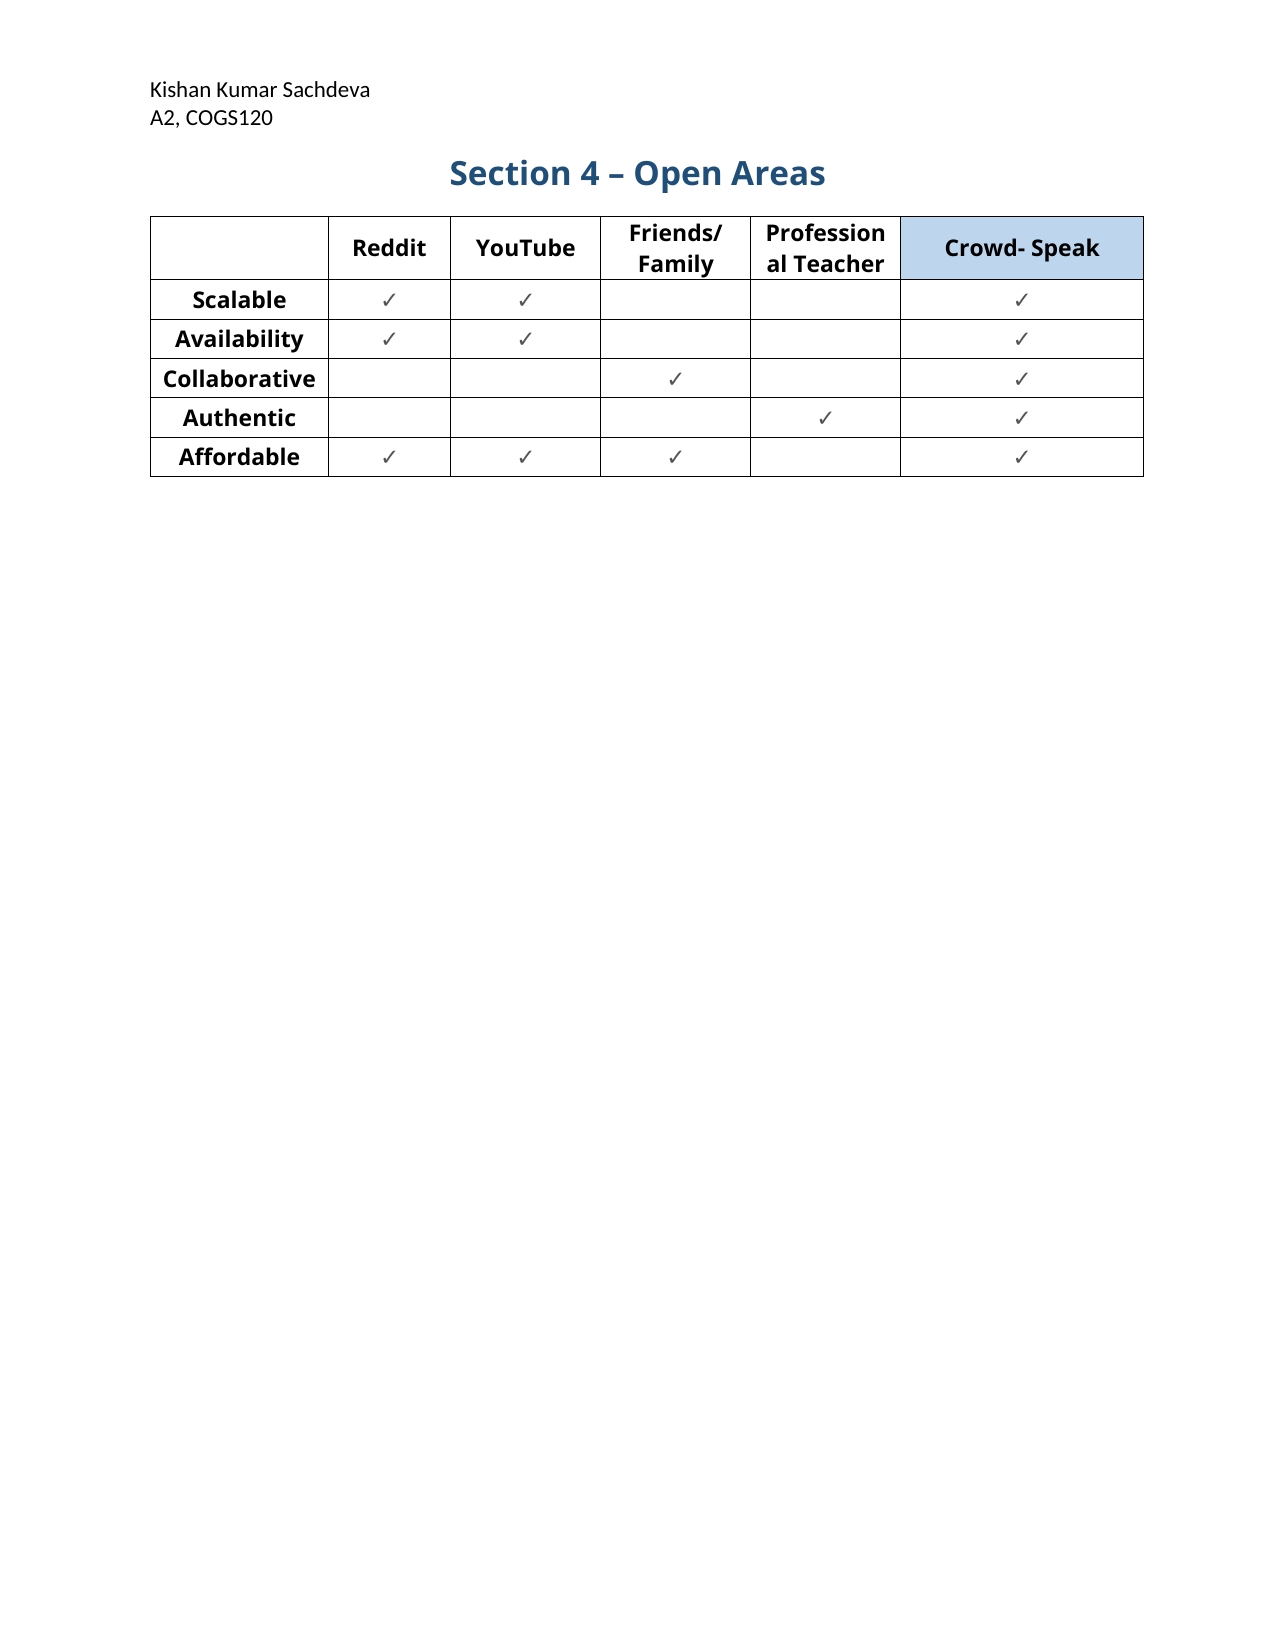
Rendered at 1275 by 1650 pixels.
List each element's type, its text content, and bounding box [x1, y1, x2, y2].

table_cell ✓ [901, 359, 1143, 397]
table_cell [451, 359, 600, 397]
table_cell [451, 398, 600, 437]
table_header Reddit [329, 217, 450, 279]
table_cell ✓ [901, 320, 1143, 358]
table_cell ✓ [601, 359, 750, 397]
table_cell [601, 280, 750, 318]
table_cell Affordable [151, 438, 328, 476]
table_header YouTube [451, 217, 600, 279]
table_cell [751, 320, 900, 358]
text Section 4 – Open Areas [150, 150, 1125, 195]
table_cell ✓ [901, 438, 1143, 476]
table_header Professional Teacher [751, 217, 900, 279]
table_cell [751, 359, 900, 397]
table_cell ✓ [451, 438, 600, 476]
table_cell ✓ [329, 320, 450, 358]
table_header Friends/ Family [601, 217, 750, 279]
table_cell ✓ [329, 280, 450, 318]
table_cell [601, 320, 750, 358]
table_header [151, 217, 328, 279]
table_cell [329, 359, 450, 397]
table_cell [329, 398, 450, 437]
table_cell [751, 280, 900, 318]
table_cell ✓ [451, 320, 600, 358]
table_cell ✓ [751, 398, 900, 437]
table_cell [601, 398, 750, 437]
table_cell ✓ [601, 438, 750, 476]
table_cell Availability [151, 320, 328, 358]
table_cell Authentic [151, 398, 328, 437]
table_cell [751, 438, 900, 476]
table_header Crowd- Speak [901, 217, 1143, 279]
table_cell Collaborative [151, 359, 328, 397]
table_cell ✓ [329, 438, 450, 476]
table_cell Scalable [151, 280, 328, 318]
table_cell ✓ [901, 280, 1143, 318]
table_cell ✓ [451, 280, 600, 318]
table_cell ✓ [901, 398, 1143, 437]
